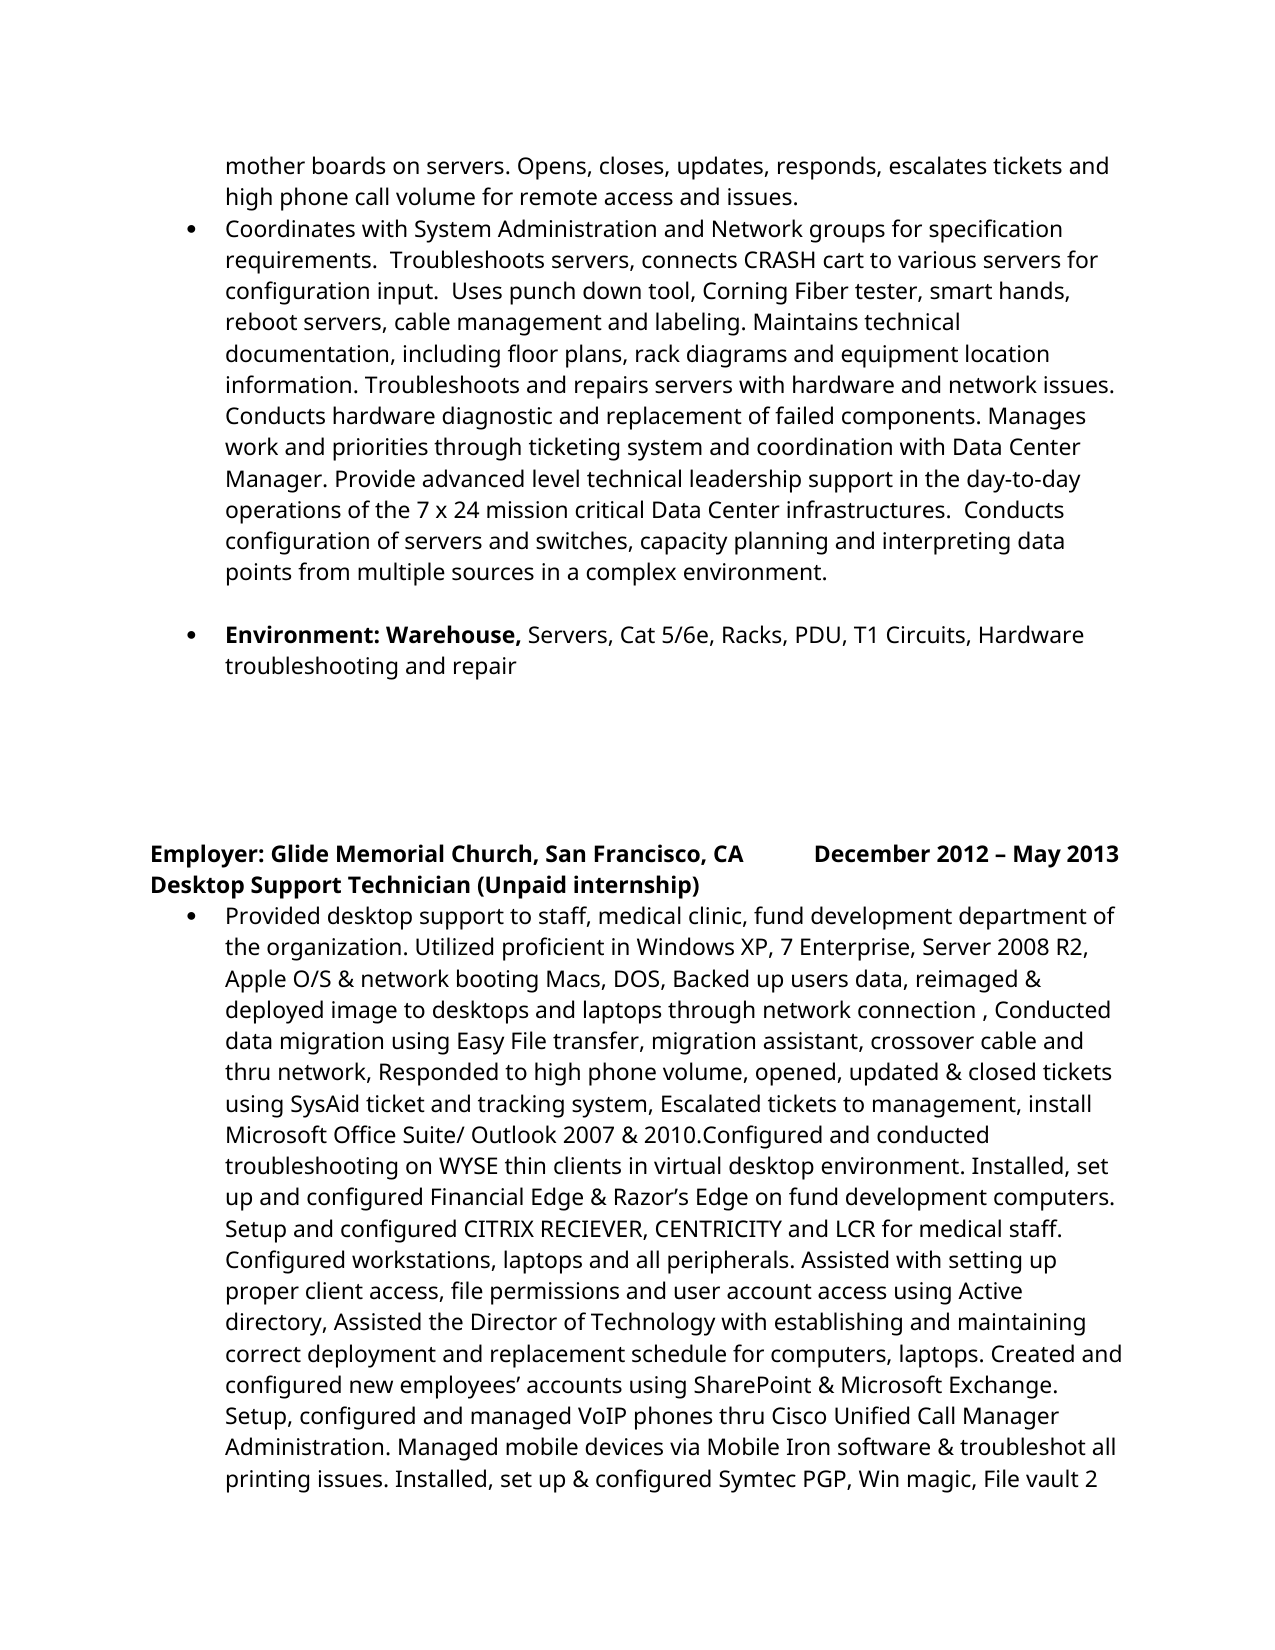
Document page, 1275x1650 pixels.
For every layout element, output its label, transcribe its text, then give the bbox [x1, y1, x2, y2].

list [187, 900, 1125, 1494]
text Desktop Support Technician (Unpaid internship) [150, 869, 1125, 900]
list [187, 150, 1125, 212]
list Coordinates with System Administration and Network groups for specification requirements. Troubleshoots servers, connects CRASH cart to various servers for configuration input. Uses punch down tool, Corning Fiber tester, smart hands, reboot servers, cable management and labeling. Maintains technical documentation, including floor plans, rack diagrams and equipment location information. Troubleshoots and repairs servers with hardware and network issues. Conducts hardware diagnostic and replacement of failed components. Manages work and priorities through ticketing system and coordination with Data Center Manager. Provide advanced level technical leadership support in the day-to-day operations of the 7 x 24 mission critical Data Center infrastructures. Conducts configuration of servers and switches, capacity planning and interpreting data points from multiple sources in a complex environment. [187, 212, 1125, 587]
list Environment: Warehouse, Servers, Cat 5/6e, Racks, PDU, T1 Circuits, Hardware troubleshooting and repair [187, 619, 1125, 681]
text Employer: Glide Memorial Church, San Francisco, CA December 2012 – May 2013 [150, 837, 1125, 869]
